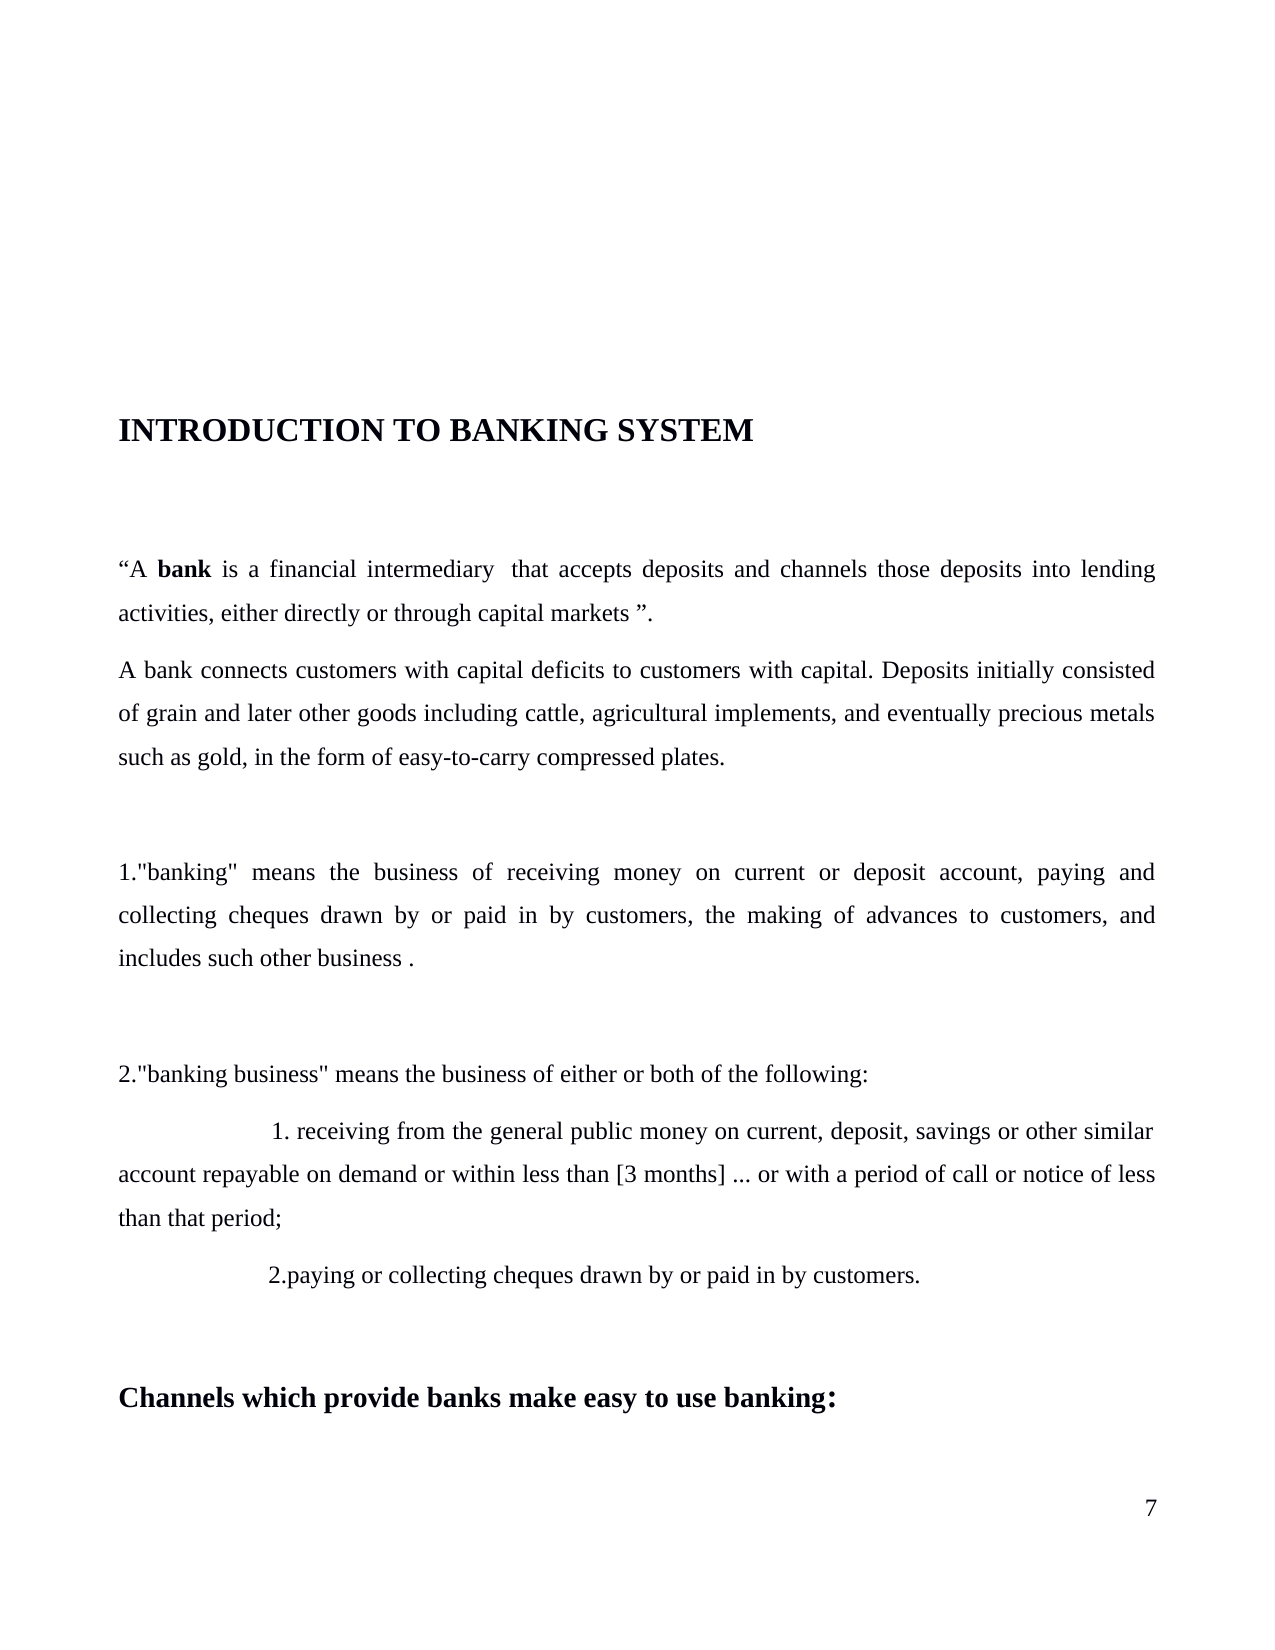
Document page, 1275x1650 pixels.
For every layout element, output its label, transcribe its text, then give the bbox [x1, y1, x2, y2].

text A bank connects customers with capital deficits to customers with capital. Deposits initially consisted of grain and later other goods including cattle, agricultural implements, and eventually precious metals such as gold, in the form of easy-to-carry compressed plates. [118, 655, 1157, 770]
text 1."banking" means the business of receiving money on current or deposit account, paying and collecting cheques drawn by or paid in by customers, the making of advances to customers, and includes such other business . [118, 857, 1157, 972]
subtitle Channels which provide banks make easy to use banking: [118, 1376, 1157, 1414]
text 1. receiving from the general public money on current, deposit, savings or other similar account repayable on demand or within less than [3 months] ... or with a period of call or notice of less than that period; [118, 1116, 1157, 1231]
text 2.paying or collecting cheques drawn by or paid in by customers. [118, 1260, 1157, 1289]
text 2."banking business" means the business of either or both of the following: [118, 1059, 1157, 1087]
text INTRODUCTION TO BANKING SYSTEM [118, 410, 1157, 449]
text “A bank is a financial intermediary that accepts deposits and channels those deposits into lending activities, either directly or through capital markets ”. [118, 554, 1157, 626]
